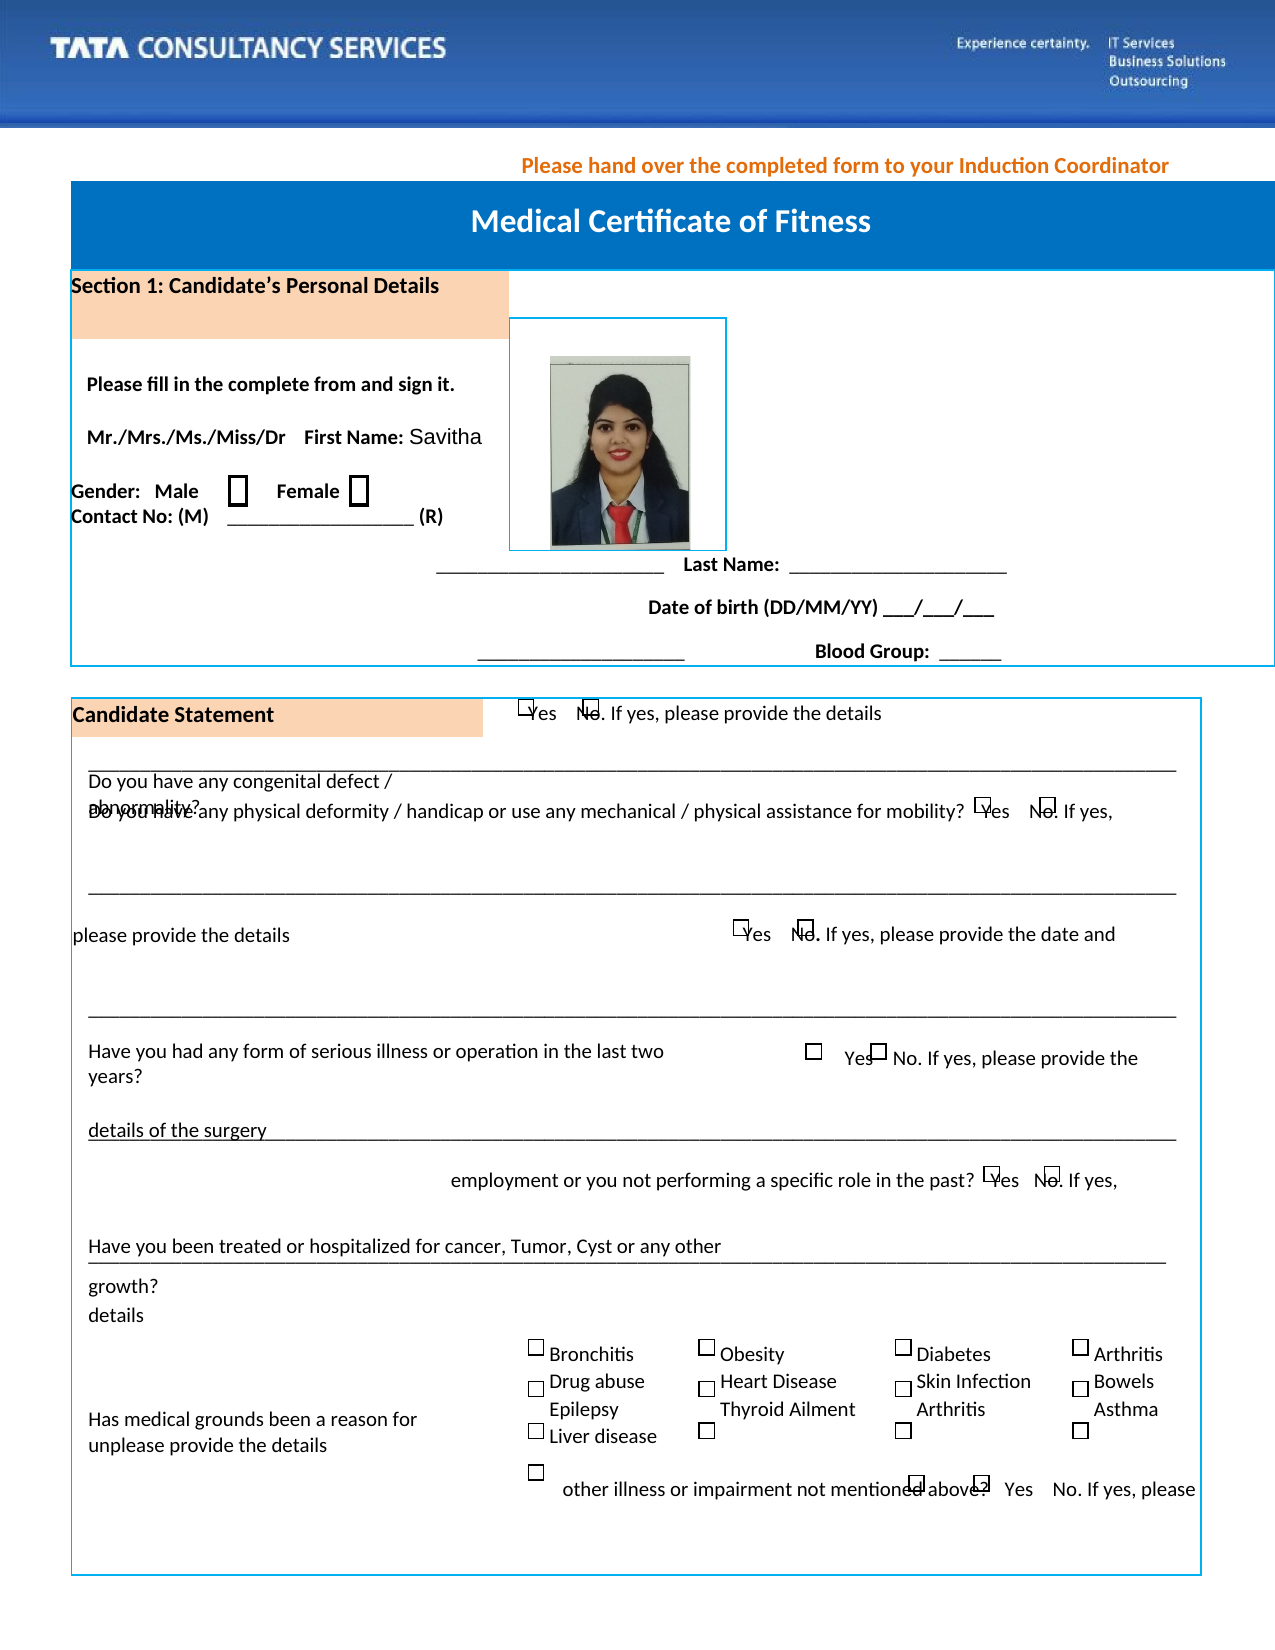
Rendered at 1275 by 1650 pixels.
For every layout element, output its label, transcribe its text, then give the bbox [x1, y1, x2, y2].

table_cell Section 1: Candidate’s Personal Details [72, 271, 509, 339]
table_header Yes No. If yes, please provide the details _________________________________________________________________________________________________________ Do you have any physical deformity / handicap or use any mechanical / physical assistance for mobility? Yes No. If yes, _________________________________________________________________________________________________________ Yes No. If yes, please provide the date and _________________________________________________________________________________________________________ Yes No. If yes, please provide the _________________________________________________________________________________________________________ employment or you not performing a specific role in the past? Yes No. If yes, ________________________________________________________________________________________________________ Bronchitis Obesity Diabetes Arthritis Drug abuse Heart Disease Skin Infection Bowels Epilepsy Thyroid Ailment Arthritis Asthma Liver disease Have you ever suffered or suffering from any other illness or impairment not mentioned above? Yes No. If yes, please ________________________________________________________________________________________________ [483, 699, 1200, 1574]
table_cell ______________________ Last Name: _____________________ Date of birth (DD/MM/YY) ___/___/___ ____________________ Blood Group: ______ [510, 271, 1274, 665]
text Please hand over the completed form to your Induction Coordinator [85, 151, 1175, 179]
picture [0, 0, 1275, 128]
picture [550, 356, 691, 549]
table_header Candidate Statement [72, 699, 483, 737]
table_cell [72, 737, 483, 1574]
table_cell Please fill in the complete from and sign it. Mr./Mrs./Ms./Miss/Dr First Name: Savitha Gender: Male Female Contact No: (M) __________________ (R) [72, 339, 509, 665]
table_header Medical Certificate of Fitness [71, 181, 1275, 269]
